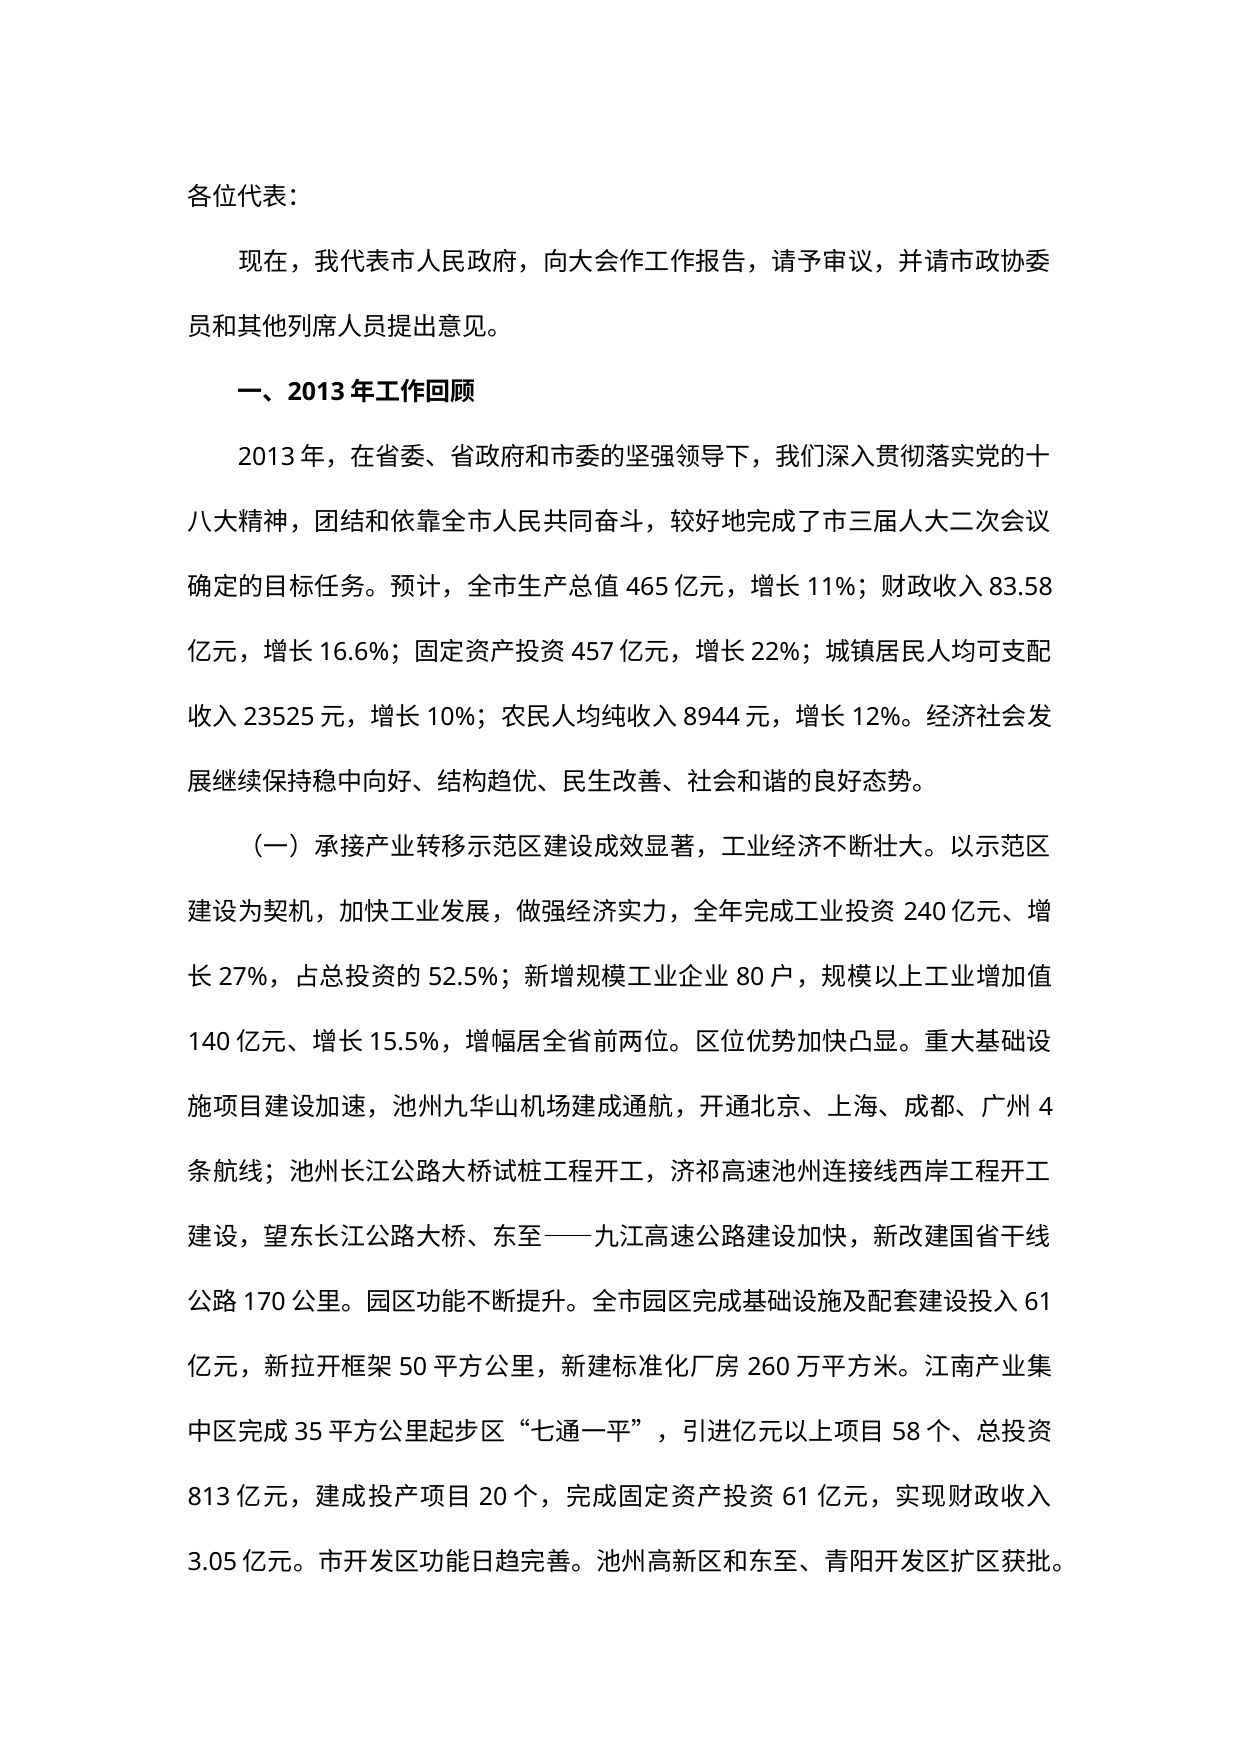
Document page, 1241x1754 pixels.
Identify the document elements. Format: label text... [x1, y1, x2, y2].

text 2013年，在省委、省政府和市委的坚强领导下，我们深入贯彻落实党的十八大精神，团结和依靠全市人民共同奋斗，较好地完成了市三届人大二次会议确定的目标任务。预计，全市生产总值465亿元，增长11%；财政收入83.58亿元，增长16.6%；固定资产投资457亿元，增长22%；城镇居民人均可支配收入23525元，增长10%；农民人均纯收入8944元，增长12%。经济社会发展继续保持稳中向好、结构趋优、民生改善、社会和谐的良好态势。 [187, 422, 1053, 812]
text 一、2013年工作回顾 [187, 357, 1053, 422]
text 现在，我代表市人民政府，向大会作工作报告，请予审议，并请市政协委员和其他列席人员提出意见。 [187, 227, 1053, 357]
text 各位代表： [187, 162, 1053, 227]
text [187, 812, 1053, 1592]
